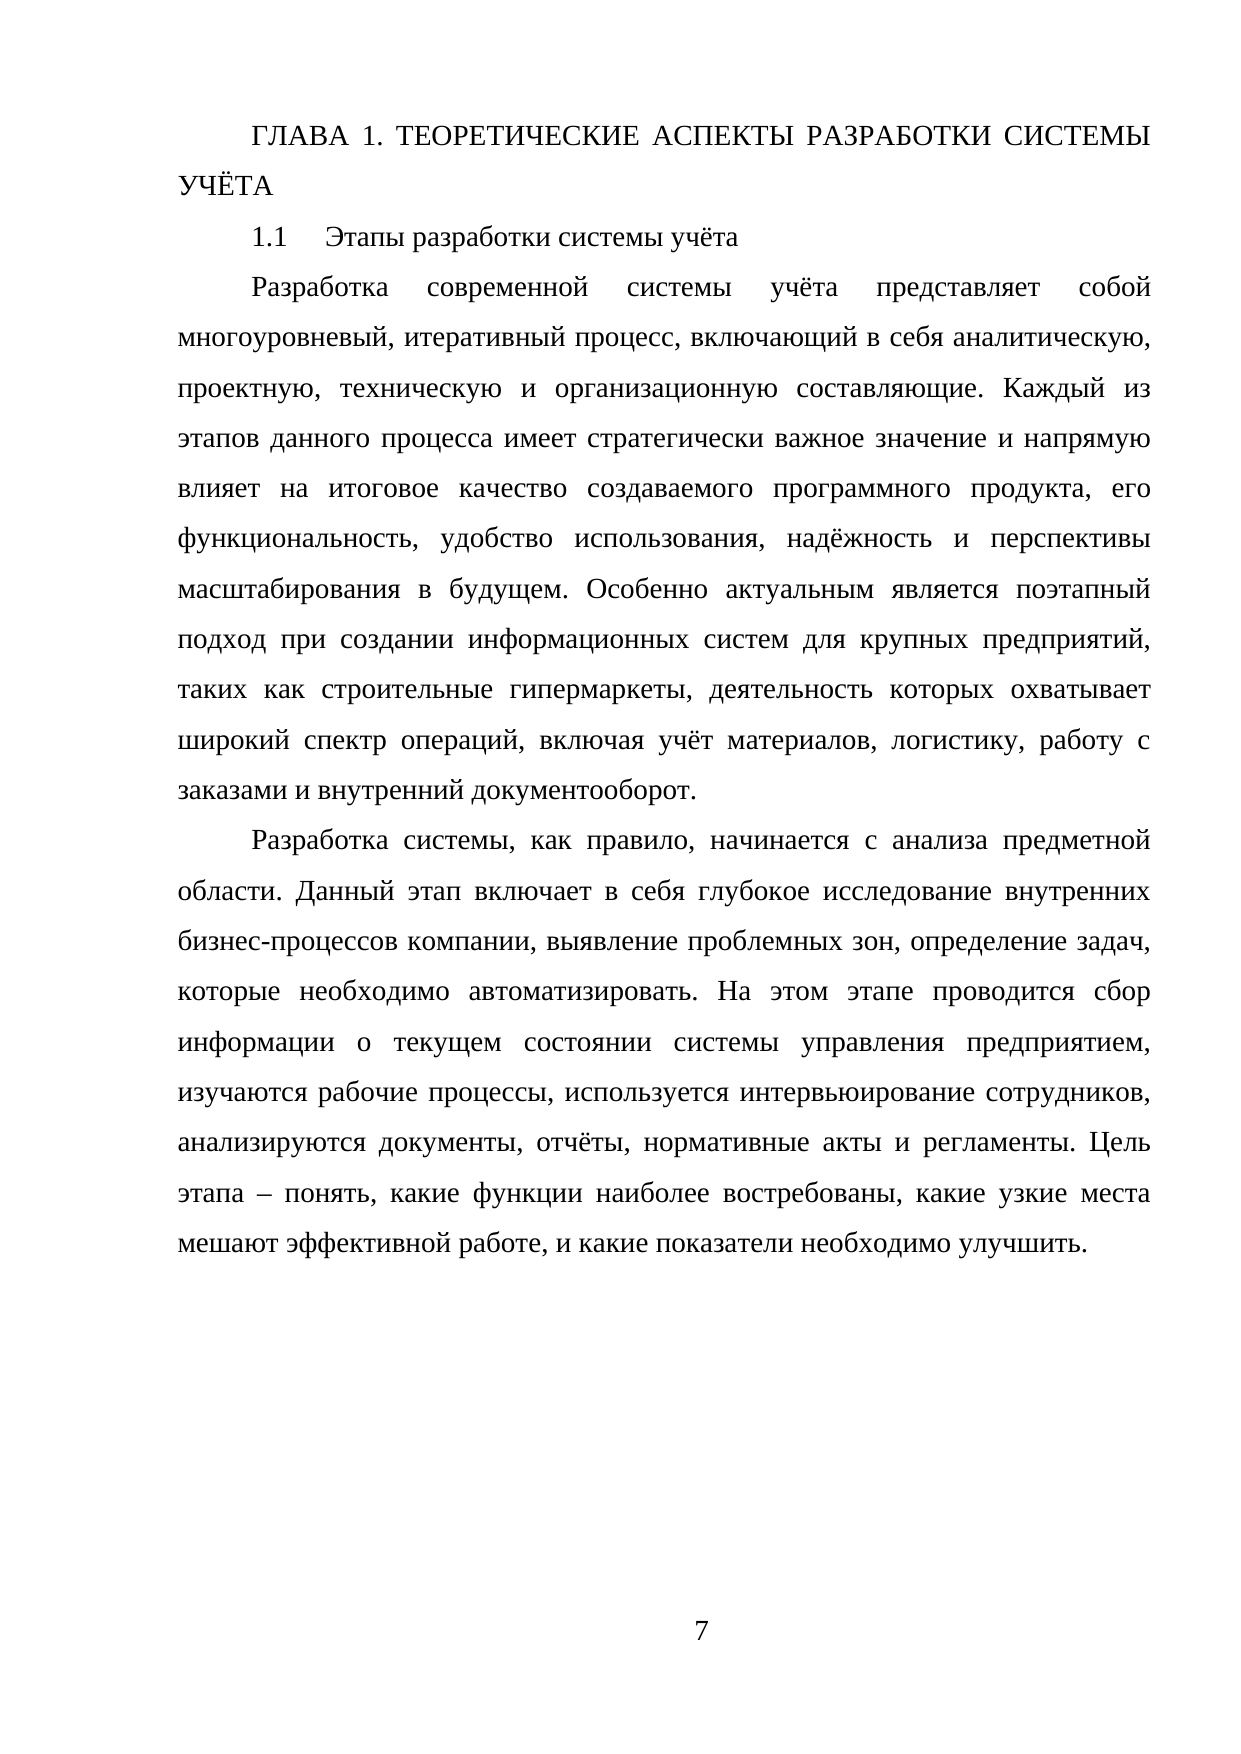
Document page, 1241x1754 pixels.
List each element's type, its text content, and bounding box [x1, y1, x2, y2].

list ГЛАВА 1. ТЕОРЕТИЧЕСКИЕ АСПЕКТЫ РАЗРАБОТКИ СИСТЕМЫ УЧЁТА [177, 118, 1152, 202]
text Разработка системы, как правило, начинается с анализа предметной области. Данный этап включает в себя глубокое исследование внутренних бизнес-процессов компании, выявление проблемных зон, определение задач, которые необходимо автоматизировать. На этом этапе проводится сбор информации о текущем состоянии системы управления предприятием, изучаются рабочие процессы, используется интервьюирование сотрудников, анализируются документы, отчёты, нормативные акты и регламенты. Цель этапа – понять, какие функции наиболее востребованы, какие узкие места мешают эффективной работе, и какие показатели необходимо улучшить. [177, 822, 1152, 1258]
text Разработка современной системы учёта представляет собой многоуровневый, итеративный процесс, включающий в себя аналитическую, проектную, техническую и организационную составляющие. Каждый из этапов данного процесса имеет стратегически важное значение и напрямую влияет на итоговое качество создаваемого программного продукта, его функциональность, удобство использования, надёжность и перспективы масштабирования в будущем. Особенно актуальным является поэтапный подход при создании информационных систем для крупных предприятий, таких как строительные гипермаркеты, деятельность которых охватывает широкий спектр операций, включая учёт материалов, логистику, работу с заказами и внутренний документооборот. [177, 269, 1152, 806]
subtitle Этапы разработки системы учёта [177, 219, 1152, 252]
